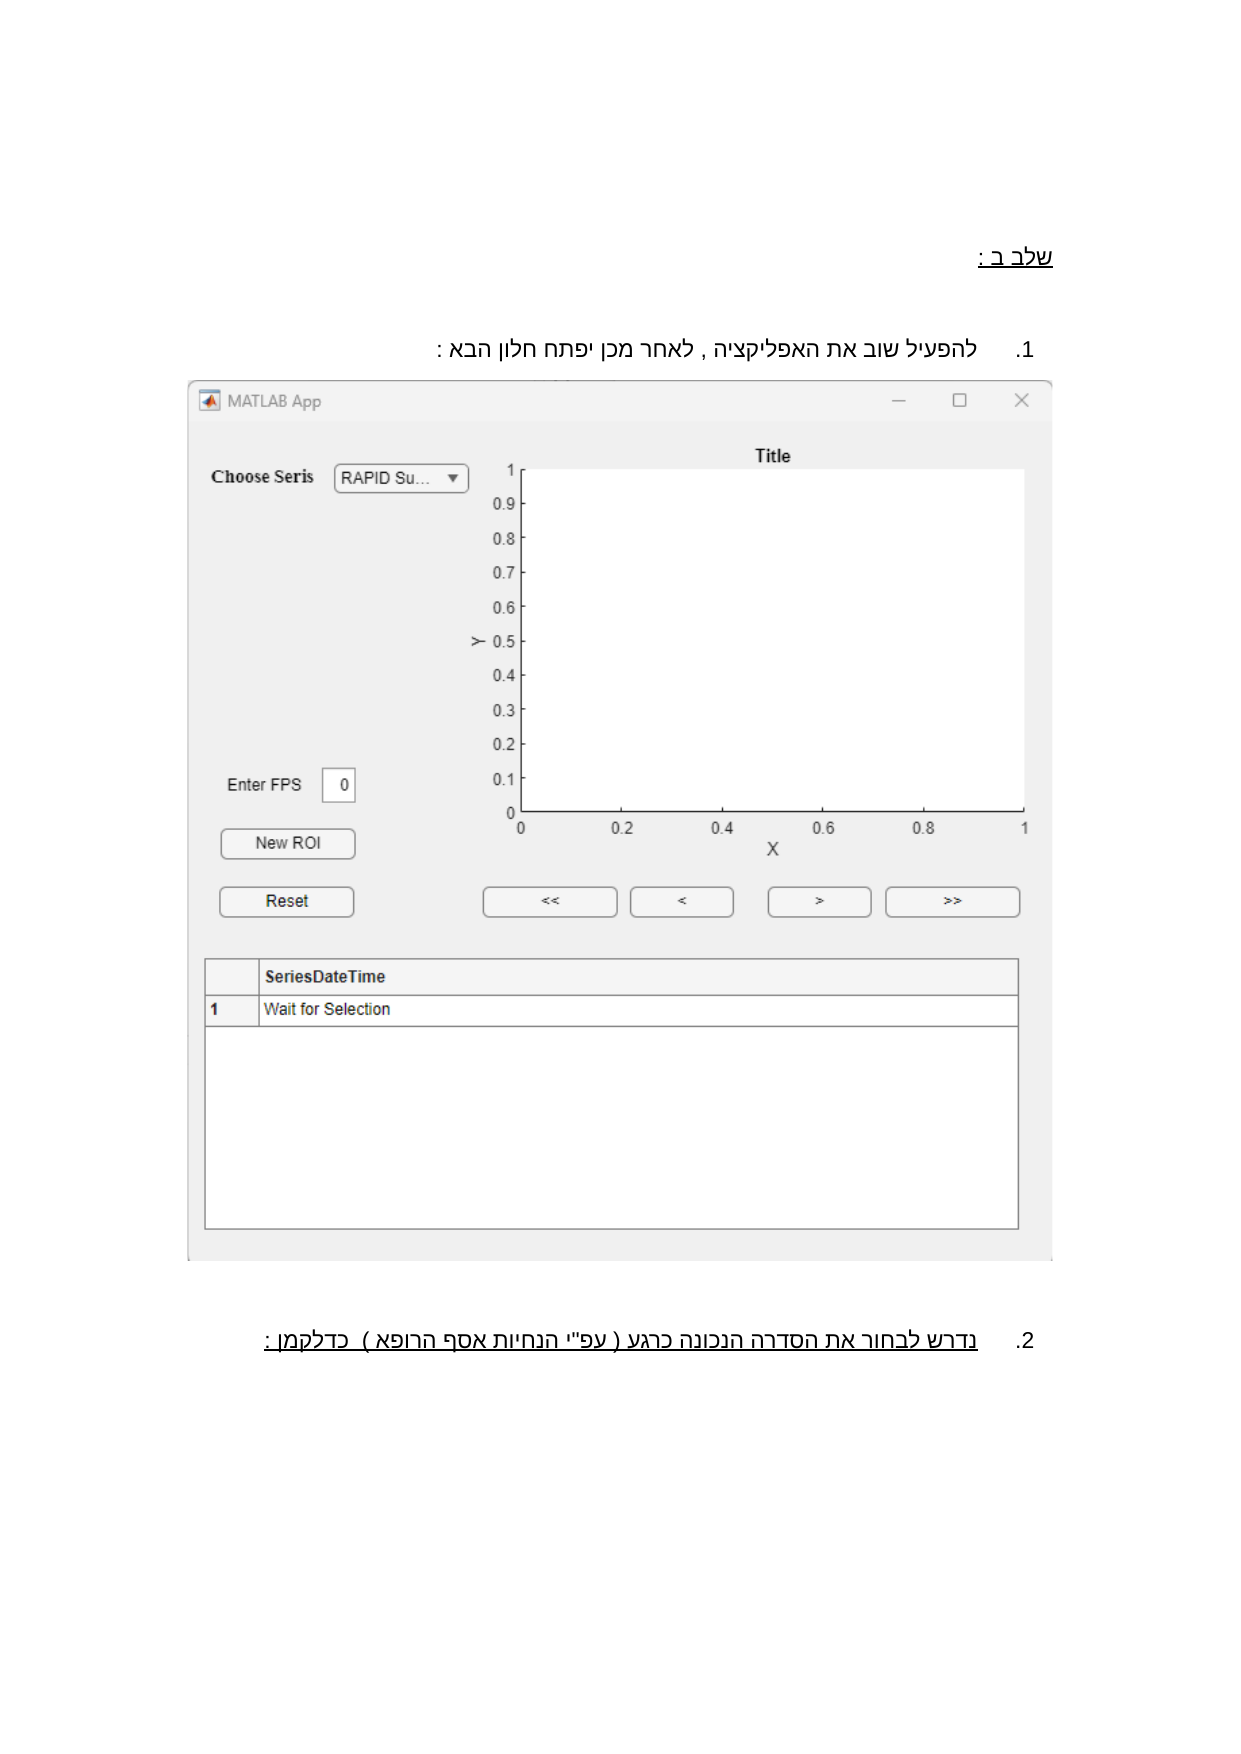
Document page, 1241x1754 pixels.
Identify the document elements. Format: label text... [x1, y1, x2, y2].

list נדרש לבחור את הסדרה הנכונה כרגע ( עפ"י הנחיות אסף הרופא ) כדלקמן : [187, 1327, 1015, 1353]
list להפעיל שוב את האפליקציה , לאחר מכן יפתח חלון הבא : [187, 336, 1015, 362]
picture [187, 380, 1053, 1261]
text שלב ב : [187, 244, 1053, 270]
